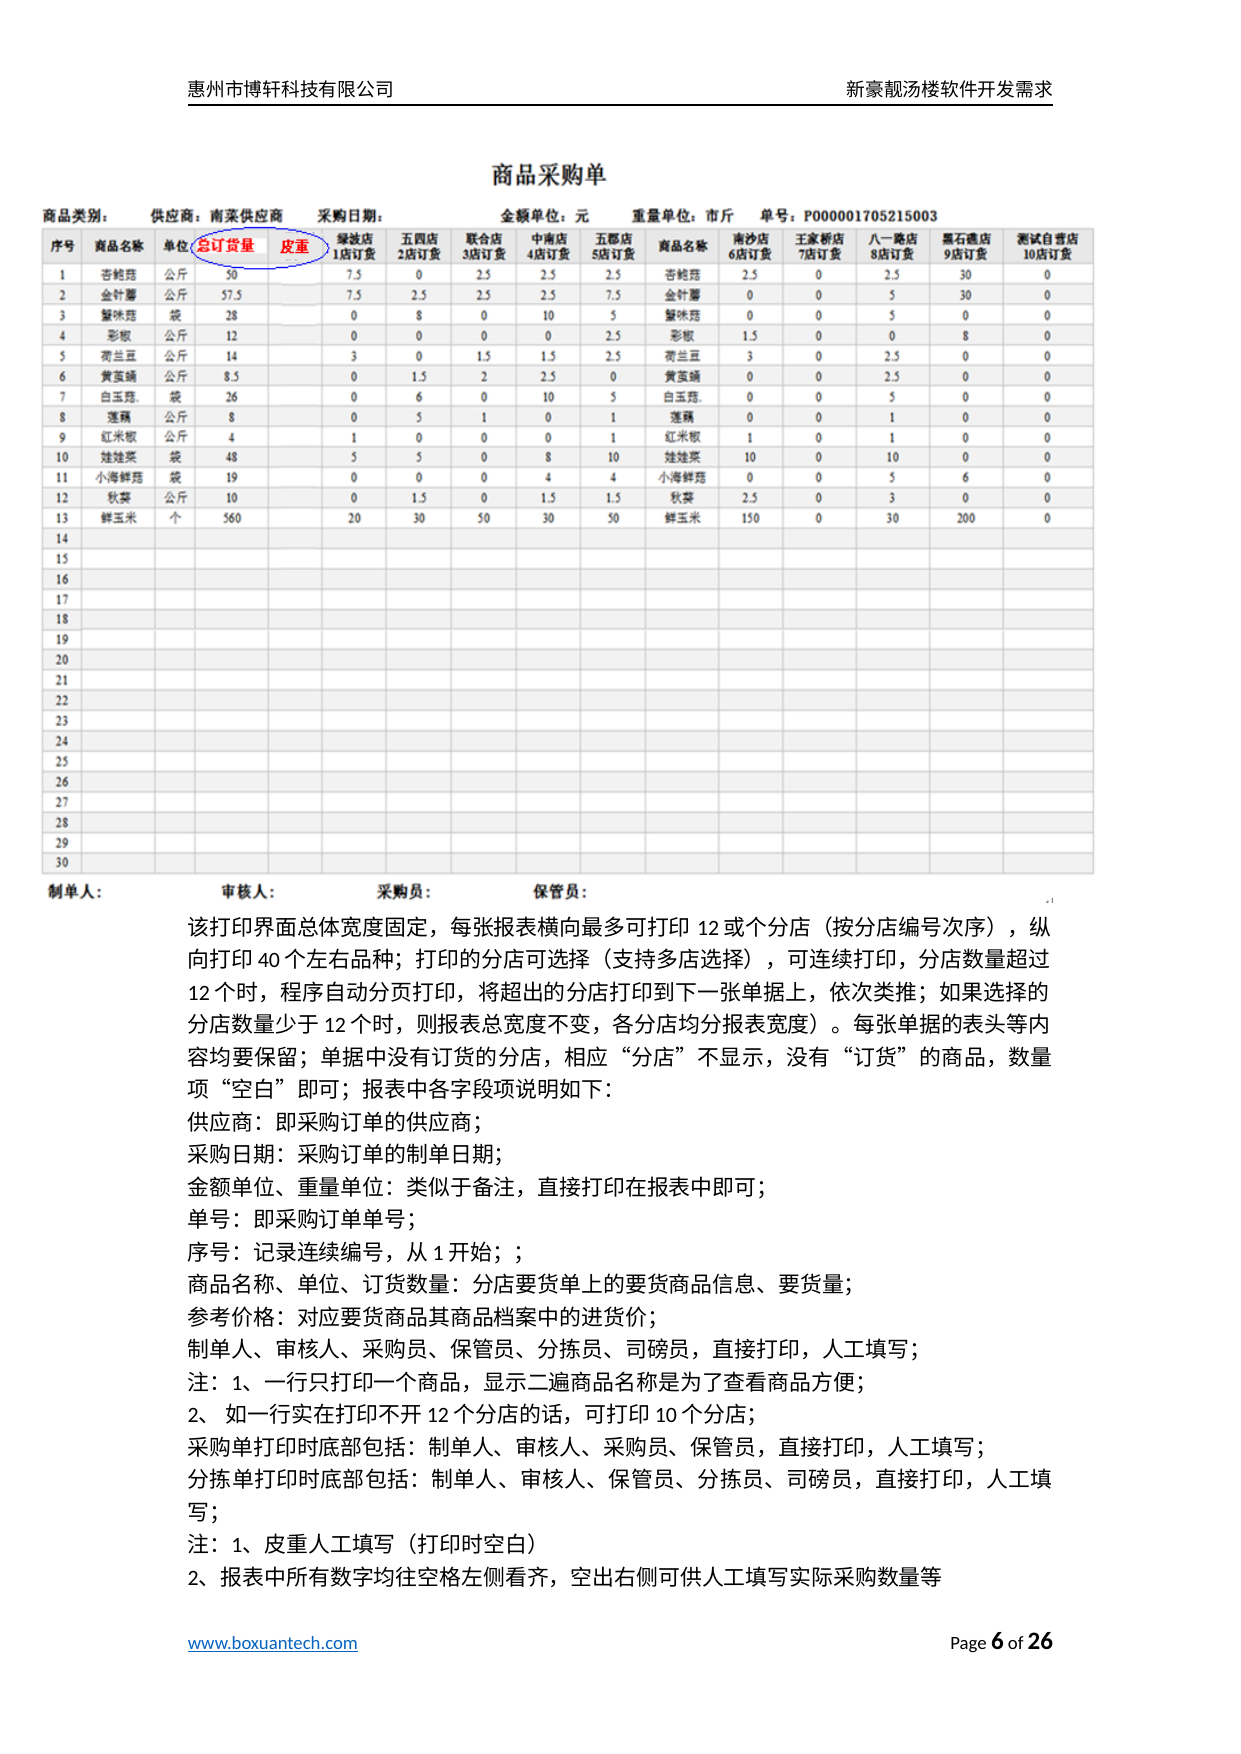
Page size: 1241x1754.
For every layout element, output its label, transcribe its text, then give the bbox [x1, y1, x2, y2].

text 注：1、一行只打印一个商品，显示二遍商品名称是为了查看商品方便； [187, 1364, 1053, 1397]
text 制单人、审核人、采购员、保管员、分拣员、司磅员，直接打印，人工填写； [187, 1332, 1053, 1364]
text 注：1、皮重人工填写（打印时空白） [187, 1527, 1053, 1559]
text 分拣单打印时底部包括：制单人、审核人、保管员、分拣员、司磅员，直接打印，人工填写； [187, 1462, 1053, 1527]
text 单号：即采购订单单号； [187, 1202, 1053, 1234]
text 金额单位、重量单位：类似于备注，直接打印在报表中即可； [187, 1169, 1053, 1202]
list 报表中所有数字均往空格左侧看齐，空出右侧可供人工填写实际采购数量等 [187, 1559, 1053, 1592]
text 采购单打印时底部包括：制单人、审核人、采购员、保管员，直接打印，人工填写； [187, 1429, 1053, 1462]
text 采购日期：采购订单的制单日期； [187, 1137, 1053, 1169]
text 商品名称、单位、订货数量：分店要货单上的要货商品信息、要货量； [187, 1267, 1053, 1299]
list 如一行实在打印不开12个分店的话，可打印10个分店； [187, 1397, 1053, 1429]
picture [35, 162, 1101, 903]
text 供应商：即采购订单的供应商； [187, 1104, 1053, 1137]
text 序号：记录连续编号，从1开始；； [187, 1234, 1053, 1267]
text 参考价格：对应要货商品其商品档案中的进货价； [187, 1299, 1053, 1332]
text 该打印界面总体宽度固定，每张报表横向最多可打印12或个分店（按分店编号次序），纵向打印40个左右品种；打印的分店可选择（支持多店选择），可连续打印，分店数量超过12个时，程序自动分页打印，将超出的分店打印到下一张单据上，依次类推；如果选择的分店数量少于12个时，则报表总宽度不变，各分店均分报表宽度）。每张单据的表头等内容均要保留；单据中没有订货的分店，相应“分店”不显示，没有“订货”的商品，数量项“空白”即可；报表中各字段项说明如下： [187, 909, 1053, 1104]
